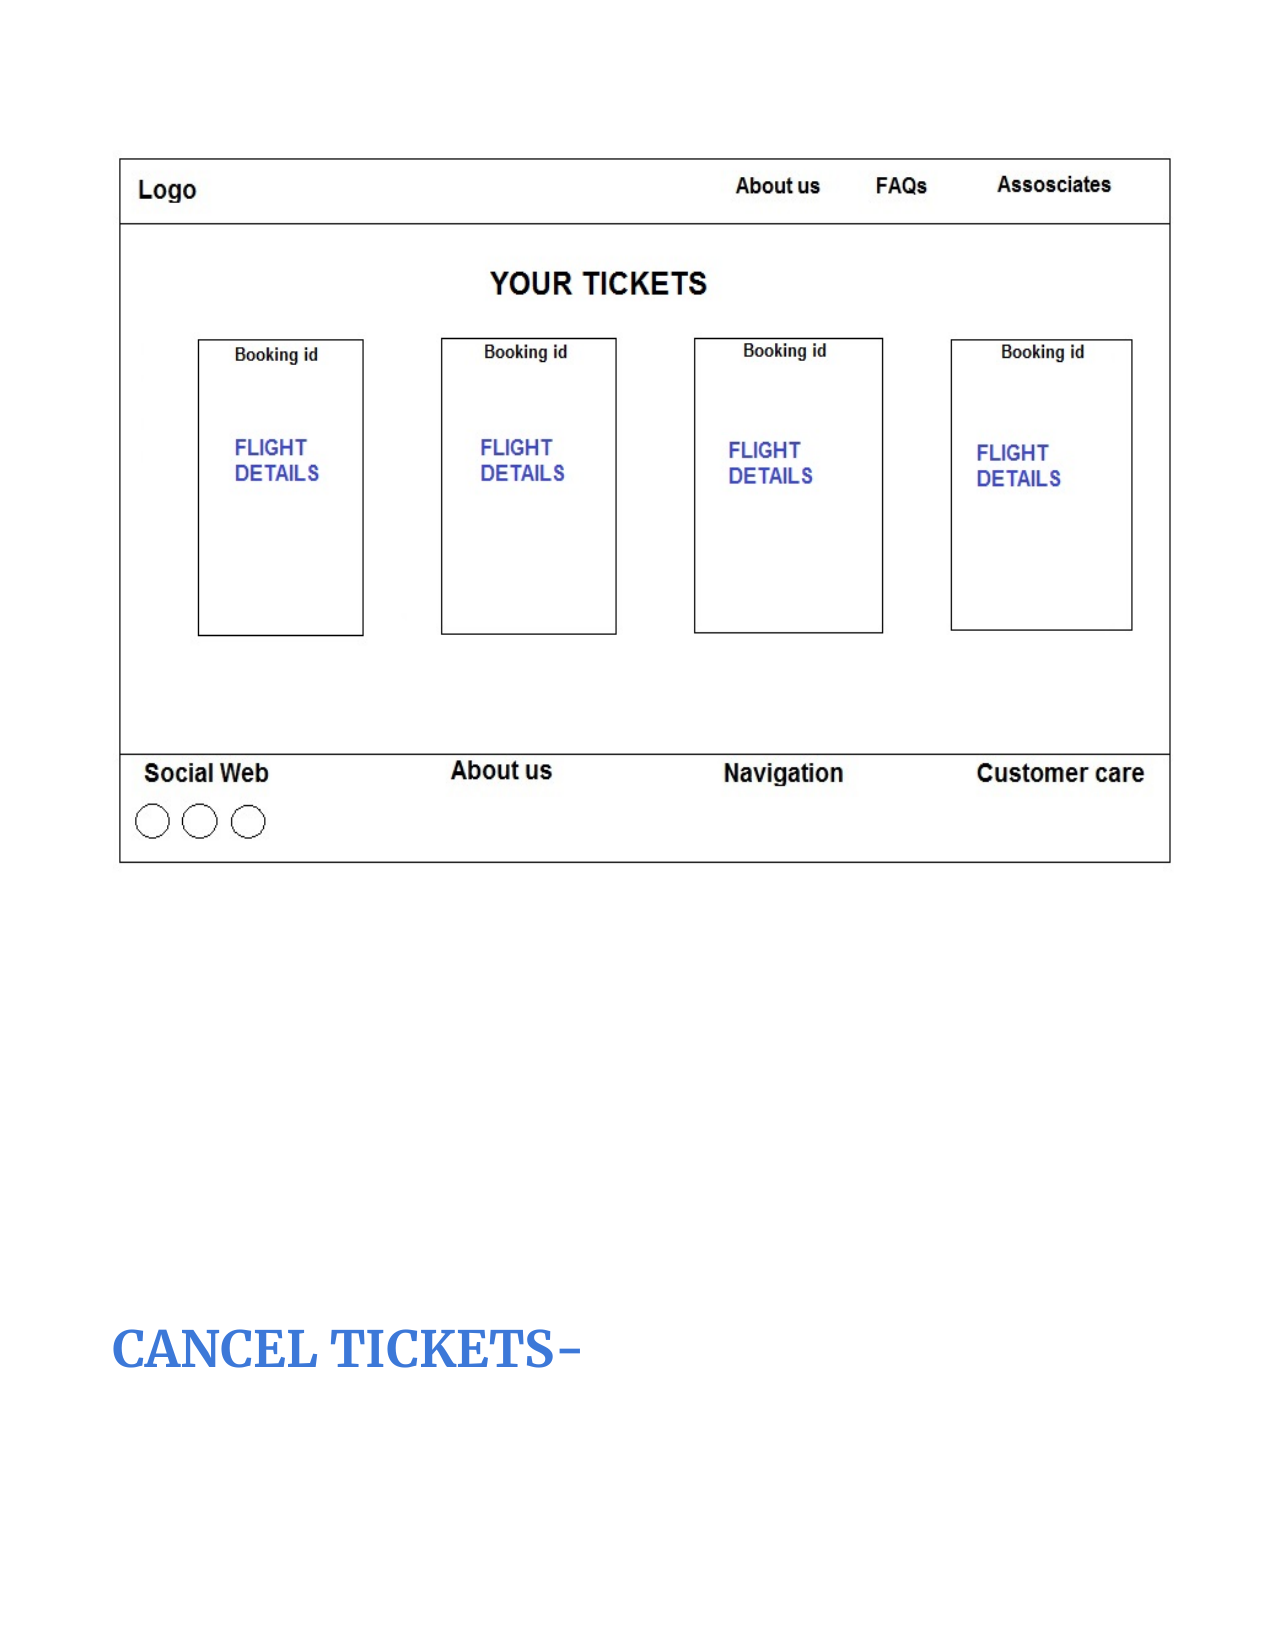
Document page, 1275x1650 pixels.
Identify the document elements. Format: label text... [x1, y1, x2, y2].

picture [112, 150, 1183, 878]
text CANCEL TICKETS- [112, 1318, 1172, 1381]
